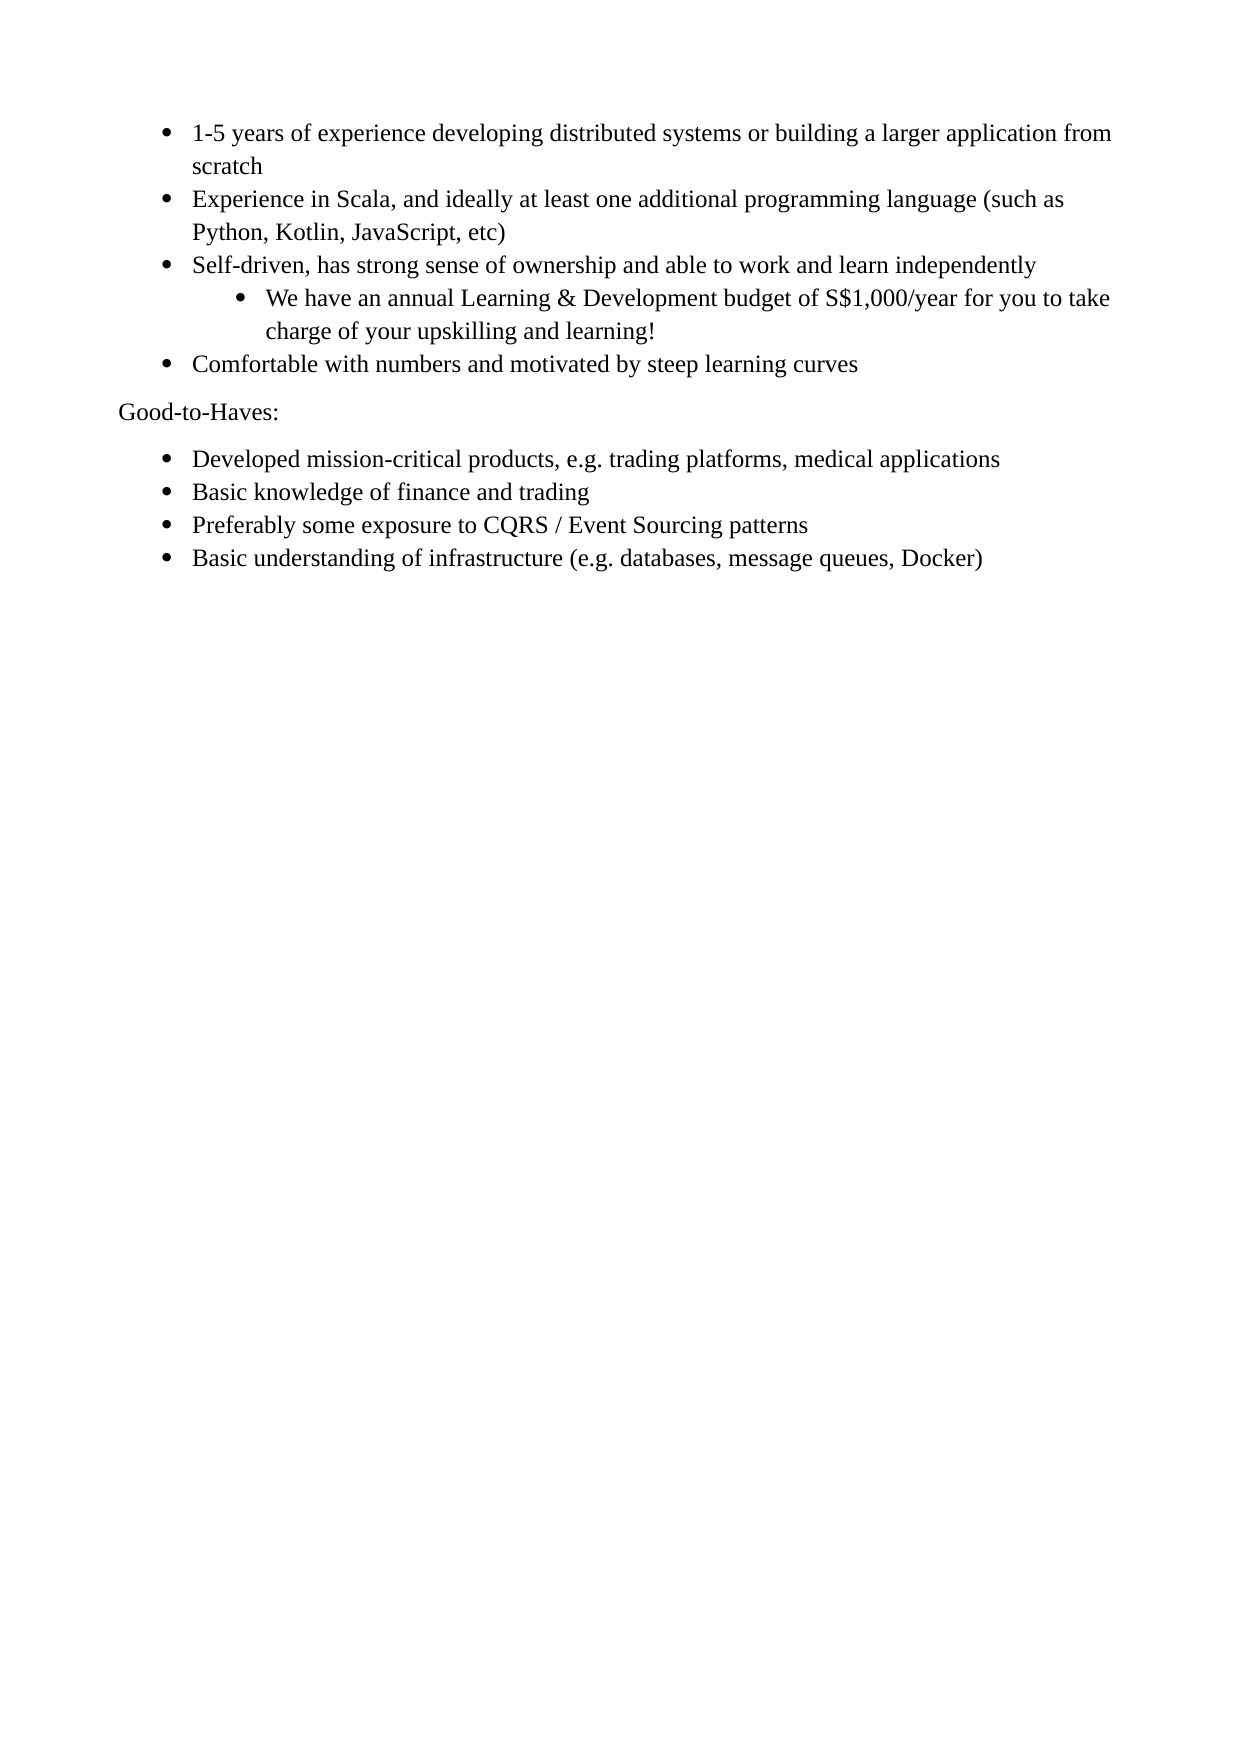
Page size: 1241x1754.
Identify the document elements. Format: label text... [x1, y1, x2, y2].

list Basic knowledge of finance and trading [162, 477, 1122, 506]
list Self-driven, has strong sense of ownership and able to work and learn independently [162, 250, 1122, 279]
text Good-to-Haves: [118, 397, 1122, 426]
list 1-5 years of experience developing distributed systems or building a larger application from scratch [162, 118, 1122, 180]
list Comfortable with numbers and motivated by steep learning curves [162, 349, 1122, 378]
list Basic understanding of infrastructure (e.g. databases, message queues, Docker) [162, 543, 1122, 572]
list We have an annual Learning & Development budget of S$1,000/year for you to take charge of your upskilling and learning! [236, 283, 1122, 345]
list Preferably some exposure to CQRS / Event Sourcing patterns [162, 511, 1122, 539]
list Experience in Scala, and ideally at least one additional programming language (such as Python, Kotlin, JavaScript, etc) [162, 184, 1122, 246]
list Developed mission-critical products, e.g. trading platforms, medical applications [162, 444, 1122, 473]
